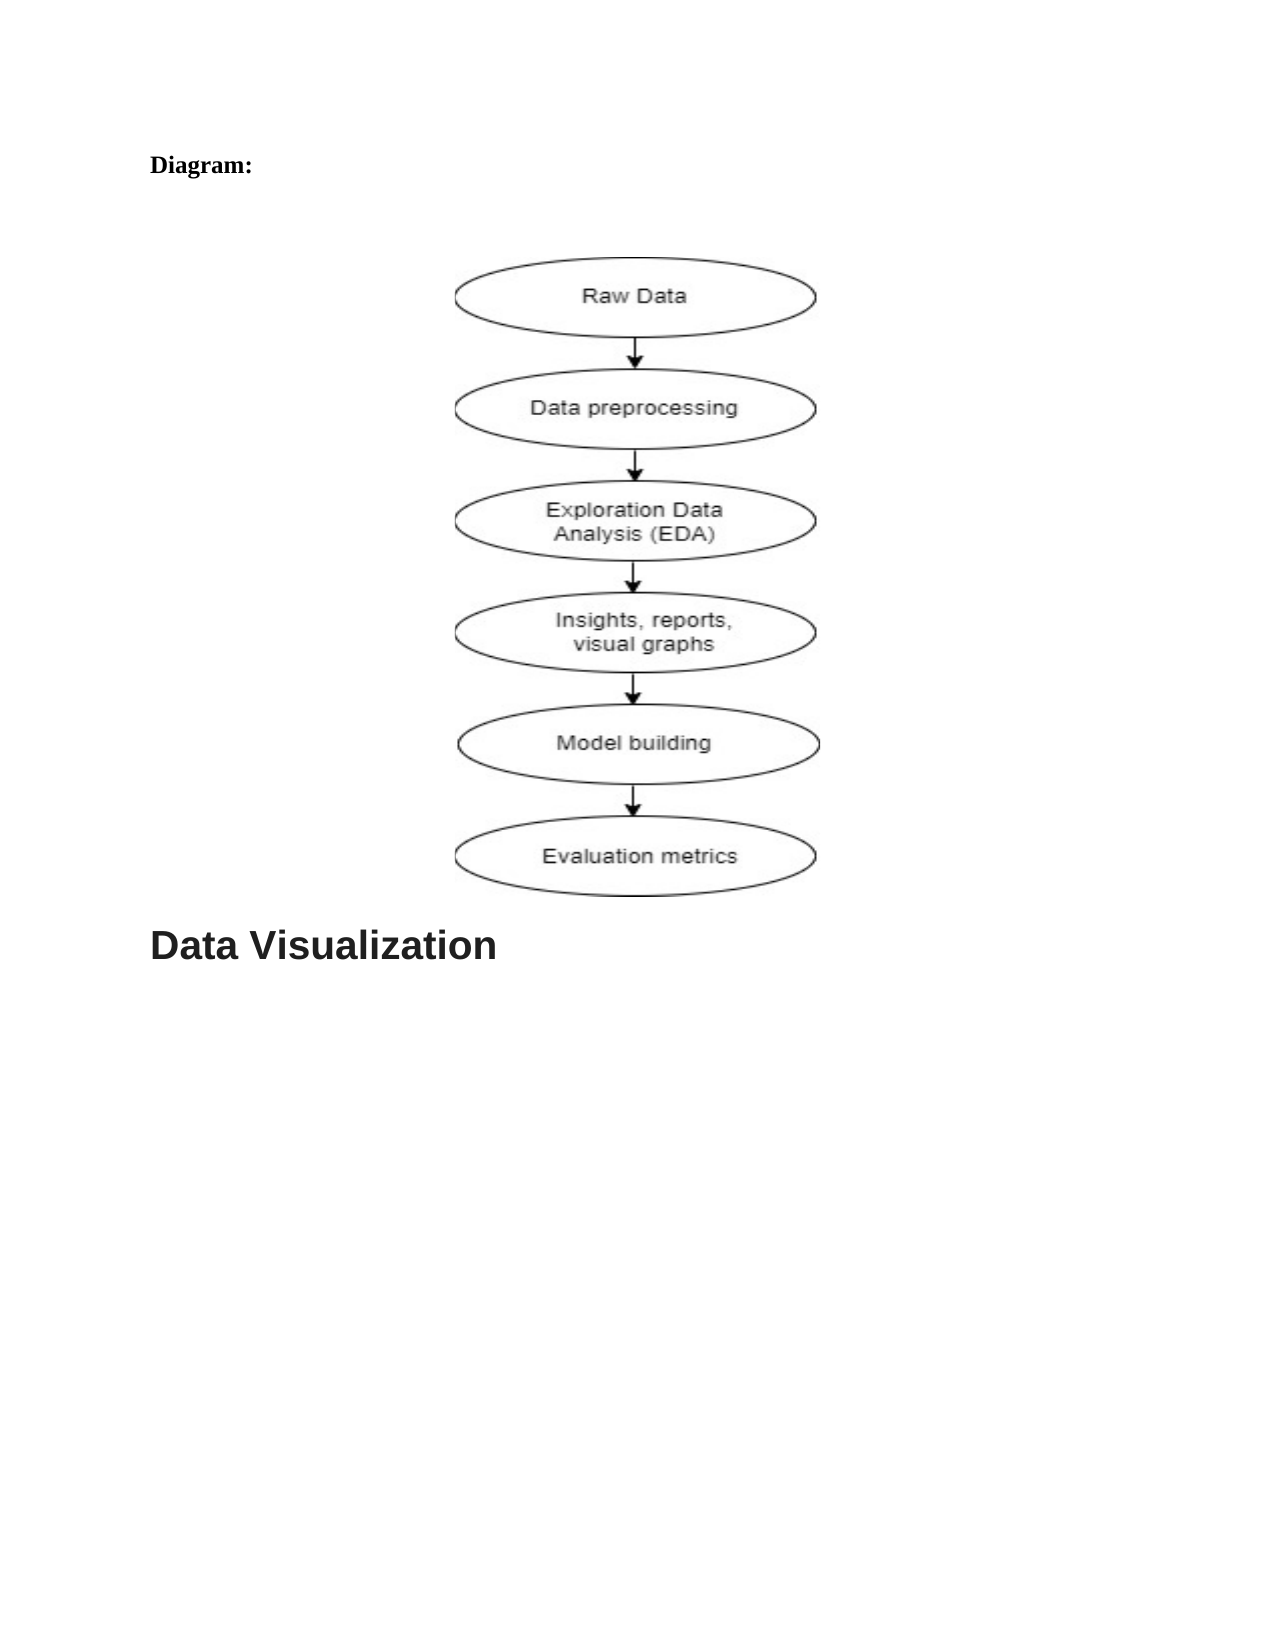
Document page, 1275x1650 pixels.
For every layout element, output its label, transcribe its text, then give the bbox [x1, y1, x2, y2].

text Diagram: [150, 150, 1125, 179]
picture [454, 257, 821, 897]
subtitle Data Visualization [150, 921, 1125, 968]
